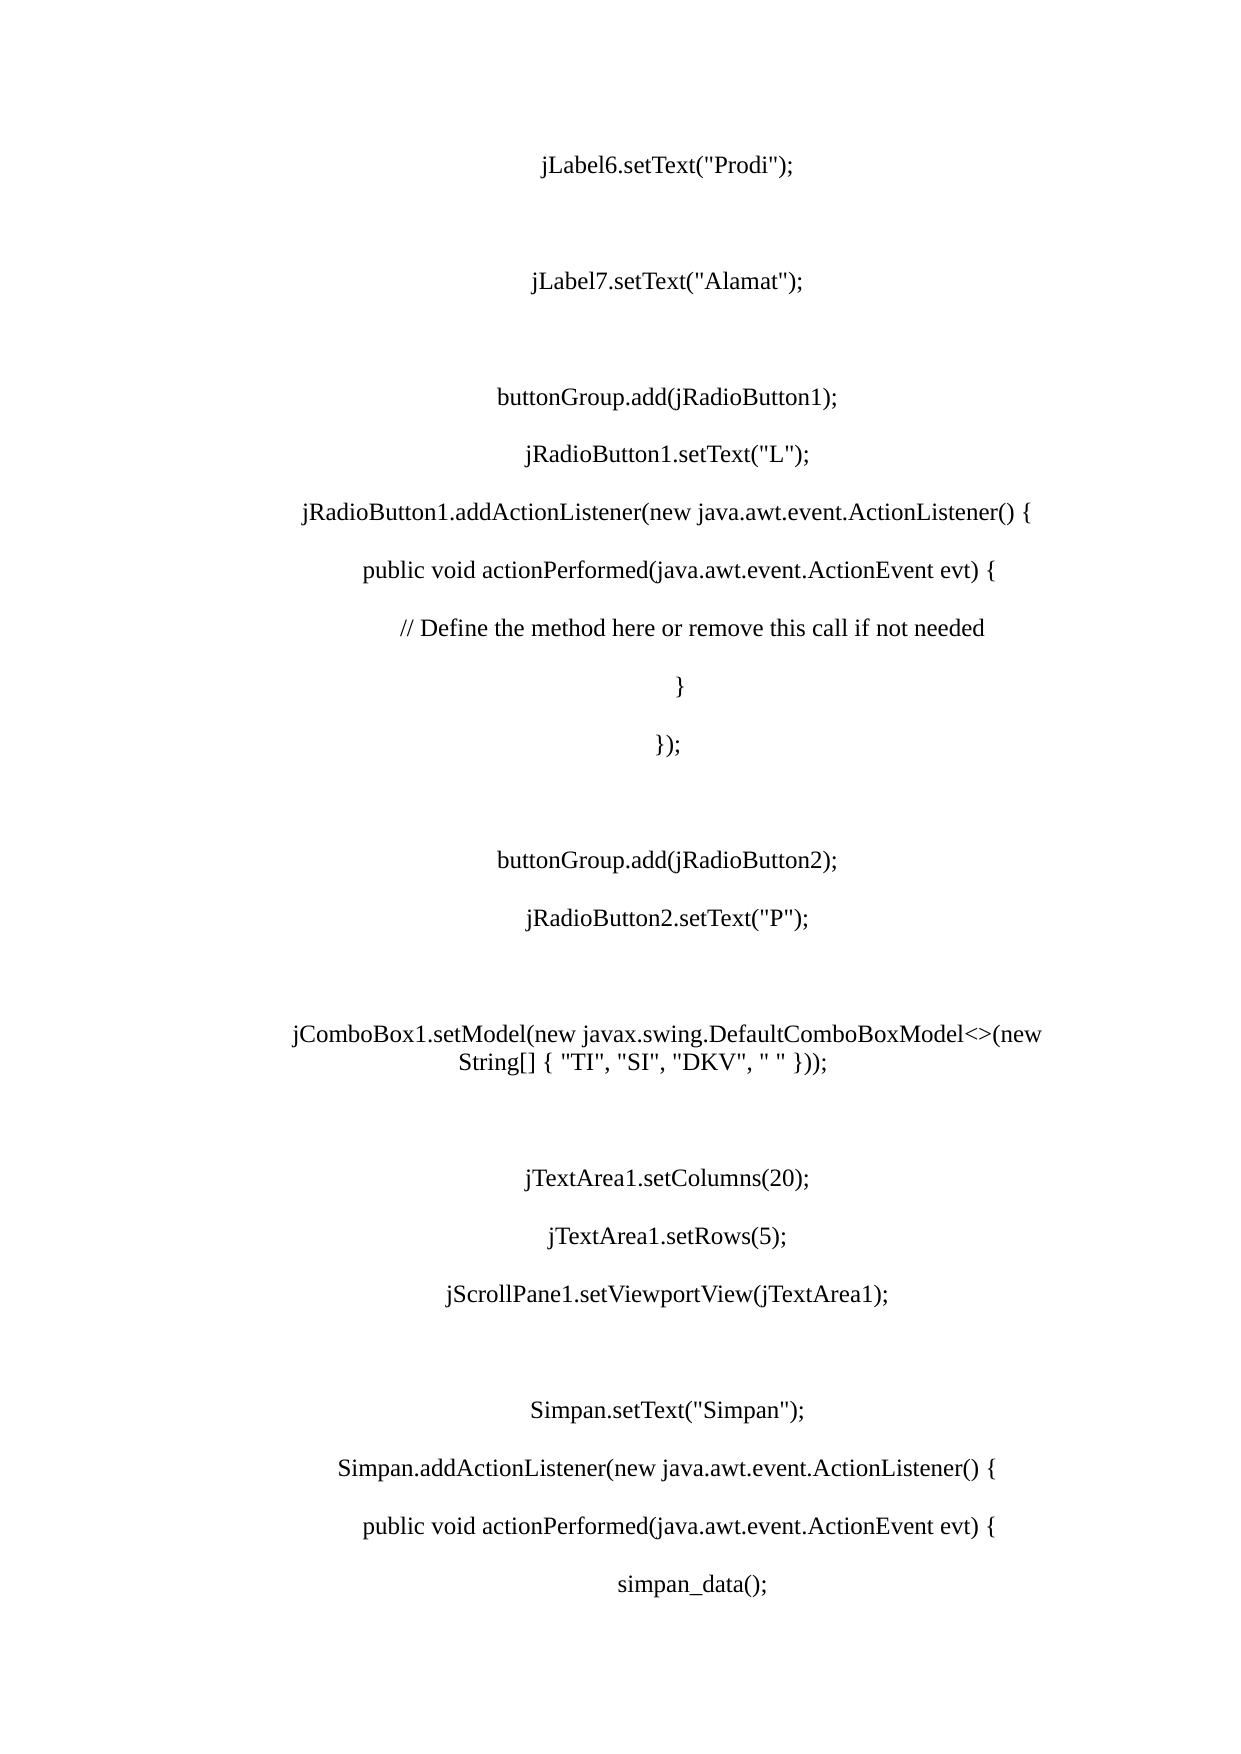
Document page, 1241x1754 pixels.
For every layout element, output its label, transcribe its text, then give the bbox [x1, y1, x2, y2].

text }); [225, 729, 1060, 758]
text jLabel7.setText("Alamat"); [225, 266, 1060, 294]
text jRadioButton1.setText("L"); [225, 439, 1060, 468]
text jTextArea1.setRows(5); [225, 1221, 1060, 1250]
text jTextArea1.setColumns(20); [225, 1163, 1060, 1192]
text simpan_data(); [225, 1569, 1060, 1597]
text // Define the method here or remove this call if not needed [225, 613, 1060, 642]
text } [225, 671, 1060, 700]
text jComboBox1.setModel(new javax.swing.DefaultComboBoxModel<>(new String[] { "TI", "SI", "DKV", " " })); [225, 1019, 1060, 1076]
text jLabel6.setText("Prodi"); [225, 150, 1060, 179]
text jScrollPane1.setViewportView(jTextArea1); [225, 1279, 1060, 1308]
text buttonGroup.add(jRadioButton1); [225, 382, 1060, 410]
text Simpan.addActionListener(new java.awt.event.ActionListener() { [225, 1453, 1060, 1482]
text public void actionPerformed(java.awt.event.ActionEvent evt) { [225, 555, 1060, 584]
text Simpan.setText("Simpan"); [225, 1395, 1060, 1424]
text jRadioButton2.setText("P"); [225, 903, 1060, 932]
text jRadioButton1.addActionListener(new java.awt.event.ActionListener() { [225, 497, 1060, 526]
text buttonGroup.add(jRadioButton2); [225, 845, 1060, 874]
text public void actionPerformed(java.awt.event.ActionEvent evt) { [225, 1511, 1060, 1539]
